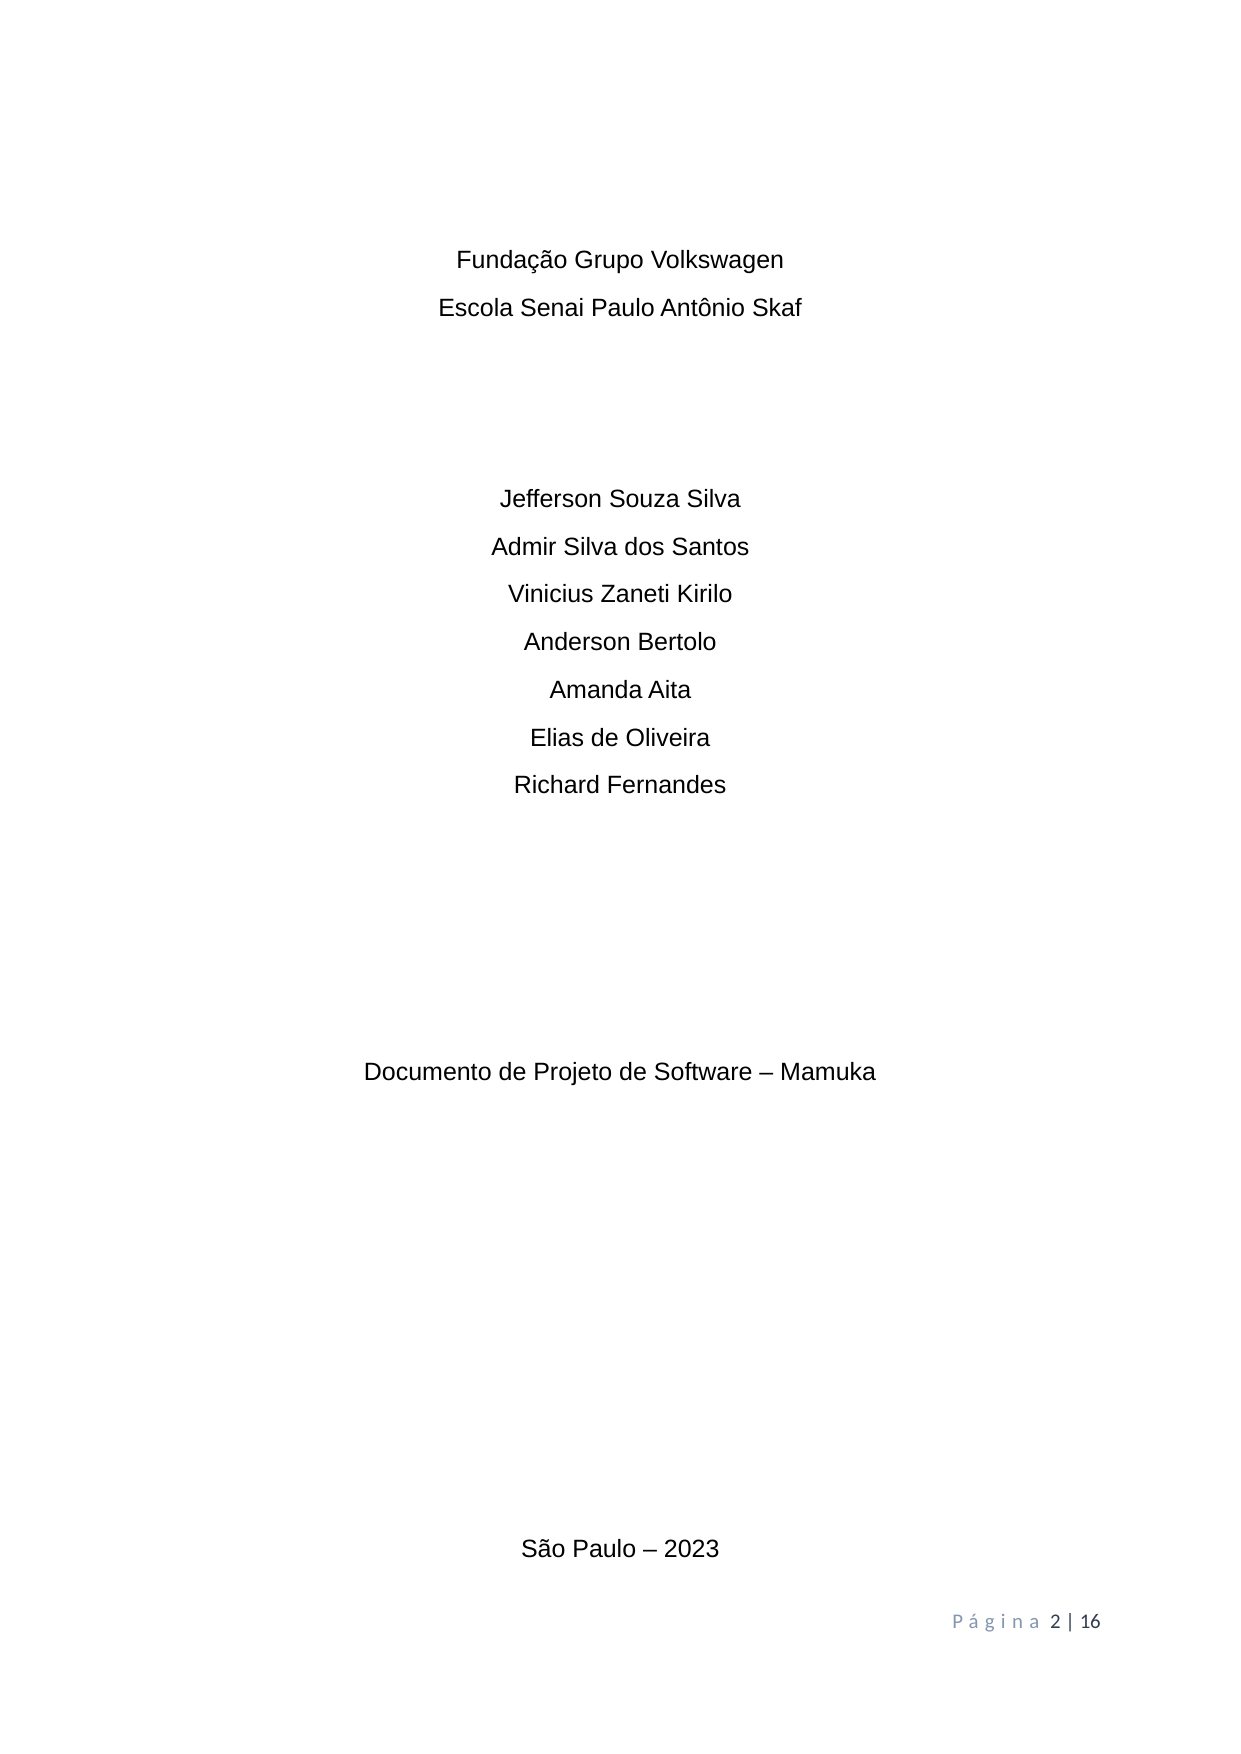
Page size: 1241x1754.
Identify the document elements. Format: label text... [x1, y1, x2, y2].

text Escola Senai Paulo Antônio Skaf [112, 293, 1128, 322]
text São Paulo – 2023 [112, 1533, 1128, 1562]
text Amanda Aita [112, 675, 1128, 703]
text Jefferson Souza Silva [112, 484, 1128, 513]
text Vinicius Zaneti Kirilo [112, 579, 1128, 608]
text Anderson Bertolo [112, 627, 1128, 656]
text Admir Silva dos Santos [112, 532, 1128, 560]
text Elias de Oliveira [112, 722, 1128, 751]
text Fundação Grupo Volkswagen [112, 245, 1128, 274]
text Richard Fernandes [112, 770, 1128, 799]
text Documento de Projeto de Software – Mamuka [112, 1056, 1128, 1085]
